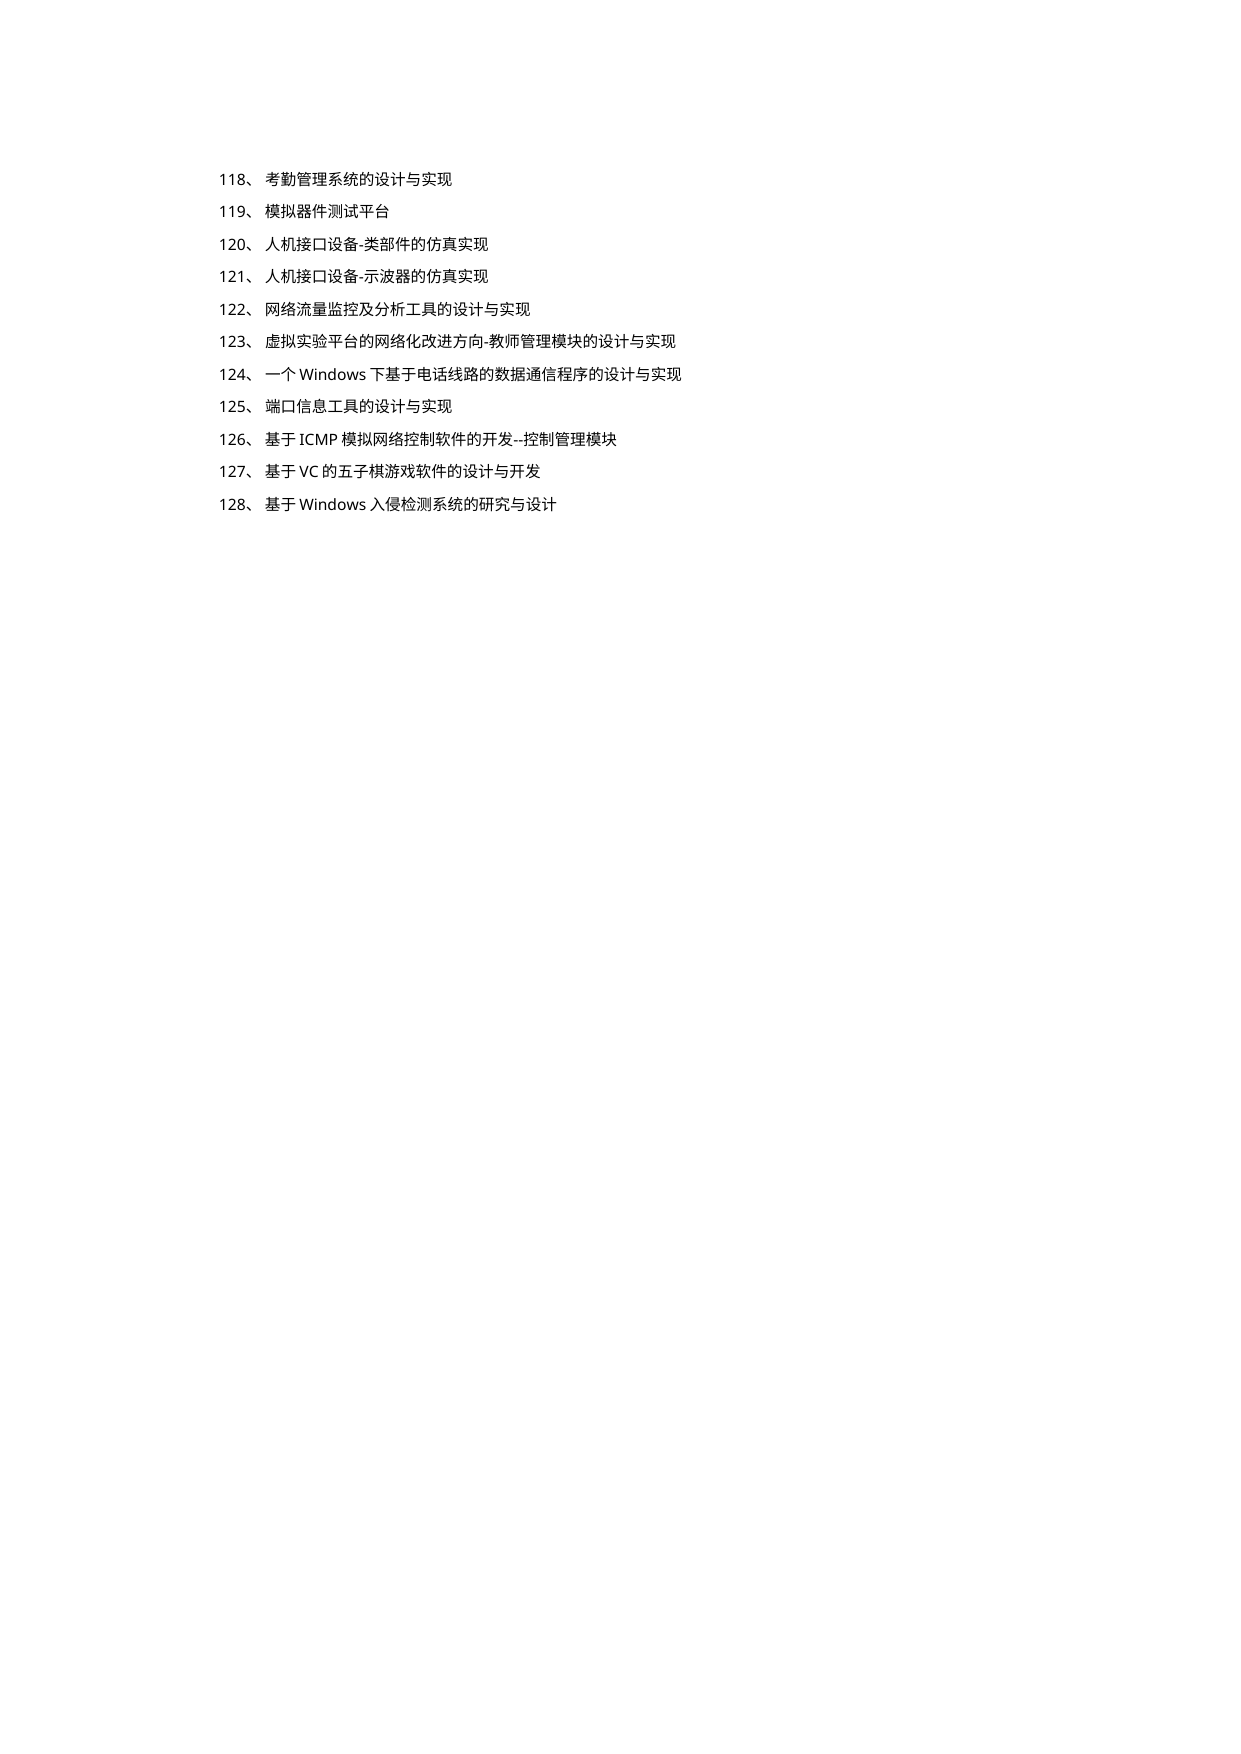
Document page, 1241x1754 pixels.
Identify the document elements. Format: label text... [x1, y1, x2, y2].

text 124、 一个Windows下基于电话线路的数据通信程序的设计与实现 [187, 357, 1053, 389]
text 120、 人机接口设备-类部件的仿真实现 [187, 227, 1053, 259]
text 128、 基于Windows入侵检测系统的研究与设计 [187, 487, 1053, 519]
text 121、 人机接口设备-示波器的仿真实现 [187, 259, 1053, 292]
text 126、 基于ICMP模拟网络控制软件的开发--控制管理模块 [187, 422, 1053, 454]
text 118、 考勤管理系统的设计与实现 [187, 162, 1053, 194]
text 122、 网络流量监控及分析工具的设计与实现 [187, 292, 1053, 324]
text 125、 端口信息工具的设计与实现 [187, 389, 1053, 422]
text 123、 虚拟实验平台的网络化改进方向-教师管理模块的设计与实现 [187, 324, 1053, 357]
text 119、 模拟器件测试平台 [187, 194, 1053, 227]
text 127、 基于VC的五子棋游戏软件的设计与开发 [187, 454, 1053, 487]
